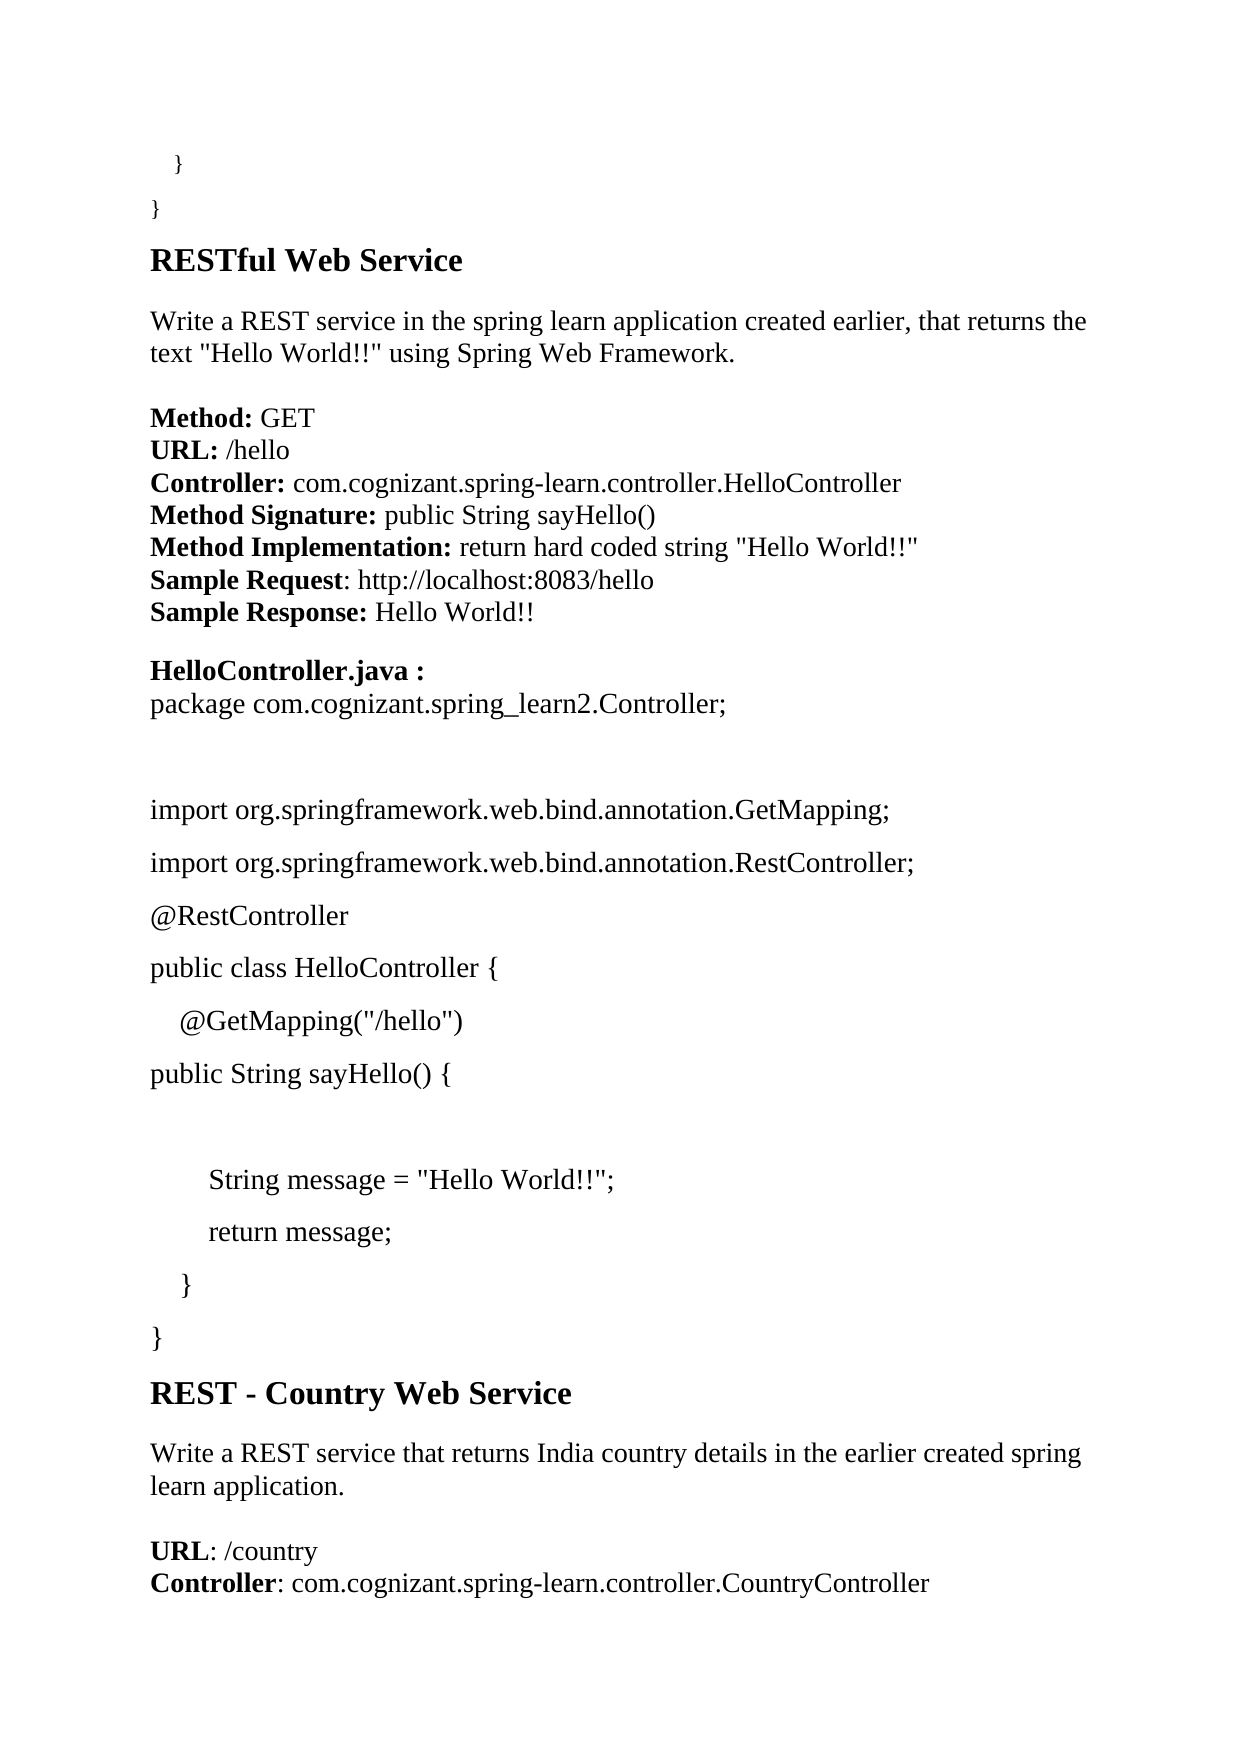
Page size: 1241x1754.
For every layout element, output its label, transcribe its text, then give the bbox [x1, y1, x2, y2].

text public String sayHello() { [150, 1056, 1090, 1090]
text } [150, 1267, 1090, 1301]
text import org.springframework.web.bind.annotation.RestController; [150, 845, 1090, 878]
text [150, 1373, 1090, 1598]
text RESTful Web Service Write a REST service in the spring learn application created earlier, that returns the text "Hello World!!" using Spring Web Framework. Method: GET URL: /hello Controller: com.cognizant.spring-learn.controller.HelloController Method Signature: public String sayHello() Method Implementation: return hard coded string "Hello World!!" Sample Request: http://localhost:8083/hello Sample Response: Hello World!! HelloController.java : [150, 240, 1090, 686]
text return message; [150, 1214, 1090, 1248]
text @GetMapping("/hello") [150, 1003, 1090, 1037]
text public class HelloController { [150, 951, 1090, 984]
text } [150, 150, 1090, 176]
text import org.springframework.web.bind.annotation.GetMapping; [150, 792, 1090, 826]
text } [150, 195, 1090, 221]
text } [150, 1320, 1090, 1354]
text @RestController [150, 898, 1090, 931]
text package com.cognizant.spring_learn2.Controller; [150, 686, 1090, 720]
text String message = "Hello World!!"; [150, 1162, 1090, 1195]
